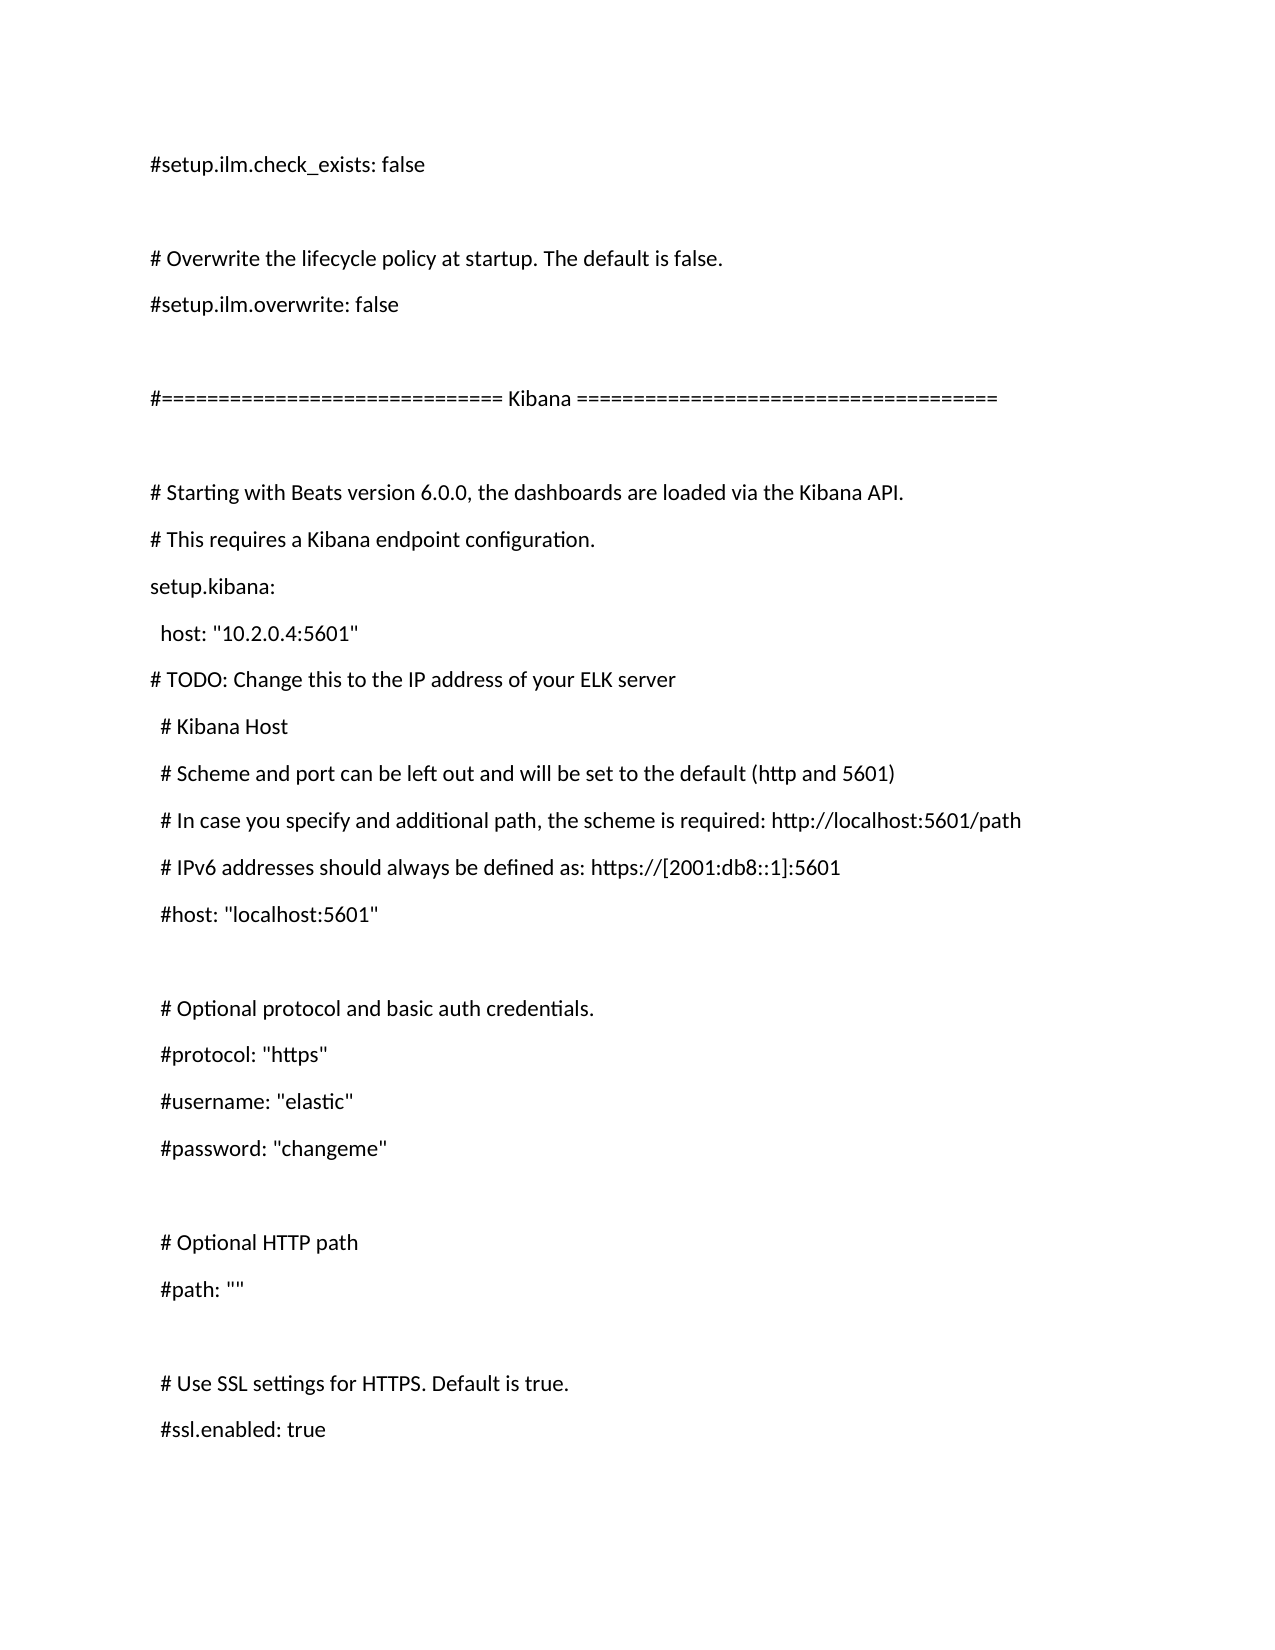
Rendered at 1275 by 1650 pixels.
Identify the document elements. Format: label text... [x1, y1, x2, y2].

text #host: "localhost:5601" [150, 900, 1125, 928]
text #password: "changeme" [150, 1134, 1125, 1162]
text # IPv6 addresses should always be defined as: https://[2001:db8::1]:5601 [150, 853, 1125, 881]
text #============================== Kibana ===================================== [150, 384, 1125, 412]
text # Scheme and port can be left out and will be set to the default (http and 5601) [150, 759, 1125, 787]
text #setup.ilm.check_exists: false [150, 150, 1125, 178]
text # Kibana Host [150, 712, 1125, 741]
text # Use SSL settings for HTTPS. Default is true. [150, 1369, 1125, 1397]
text # TODO: Change this to the IP address of your ELK server [150, 666, 1125, 694]
text #protocol: "https" [150, 1041, 1125, 1069]
text # Optional HTTP path [150, 1228, 1125, 1256]
text #setup.ilm.overwrite: false [150, 291, 1125, 319]
text host: "10.2.0.4:5601" [150, 619, 1125, 647]
text # This requires a Kibana endpoint configuration. [150, 525, 1125, 553]
text # Starting with Beats version 6.0.0, the dashboards are loaded via the Kibana API. [150, 478, 1125, 506]
text #path: "" [150, 1275, 1125, 1303]
text setup.kibana: [150, 572, 1125, 600]
text # Overwrite the lifecycle policy at startup. The default is false. [150, 244, 1125, 272]
text # Optional protocol and basic auth credentials. [150, 994, 1125, 1022]
text #username: "elastic" [150, 1087, 1125, 1116]
text #ssl.enabled: true [150, 1416, 1125, 1444]
text # In case you specify and additional path, the scheme is required: http://localhost:5601/path [150, 806, 1125, 834]
